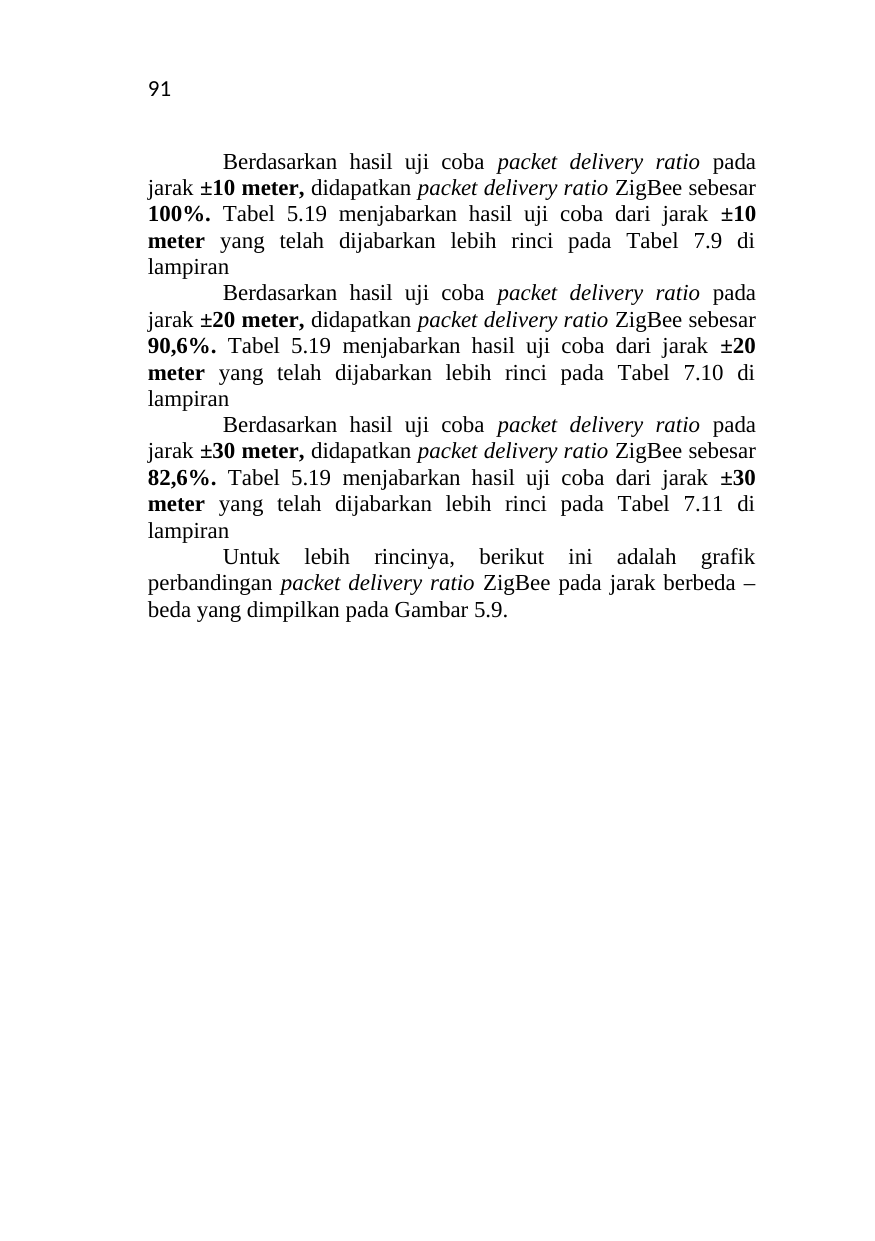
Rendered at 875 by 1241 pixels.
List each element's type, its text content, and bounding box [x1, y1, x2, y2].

text Berdasarkan hasil uji coba packet delivery ratio pada jarak ±20 meter, didapatkan packet delivery ratio ZigBee sebesar 90,6%. Tabel 5.19 menjabarkan hasil uji coba dari jarak ±20 meter yang telah dijabarkan lebih rinci pada Tabel 7.10 di lampiran [148, 279, 756, 411]
text Berdasarkan hasil uji coba packet delivery ratio pada jarak ±30 meter, didapatkan packet delivery ratio ZigBee sebesar 82,6%. Tabel 5.19 menjabarkan hasil uji coba dari jarak ±30 meter yang telah dijabarkan lebih rinci pada Tabel 7.11 di lampiran [148, 411, 756, 543]
text Berdasarkan hasil uji coba packet delivery ratio pada jarak ±10 meter, didapatkan packet delivery ratio ZigBee sebesar 100%. Tabel 5.19 menjabarkan hasil uji coba dari jarak ±10 meter yang telah dijabarkan lebih rinci pada Tabel 7.9 di lampiran [148, 148, 756, 279]
text Untuk lebih rincinya, berikut ini adalah grafik perbandingan packet delivery ratio ZigBee pada jarak berbeda – beda yang dimpilkan pada Gambar 5.9. [148, 543, 756, 622]
